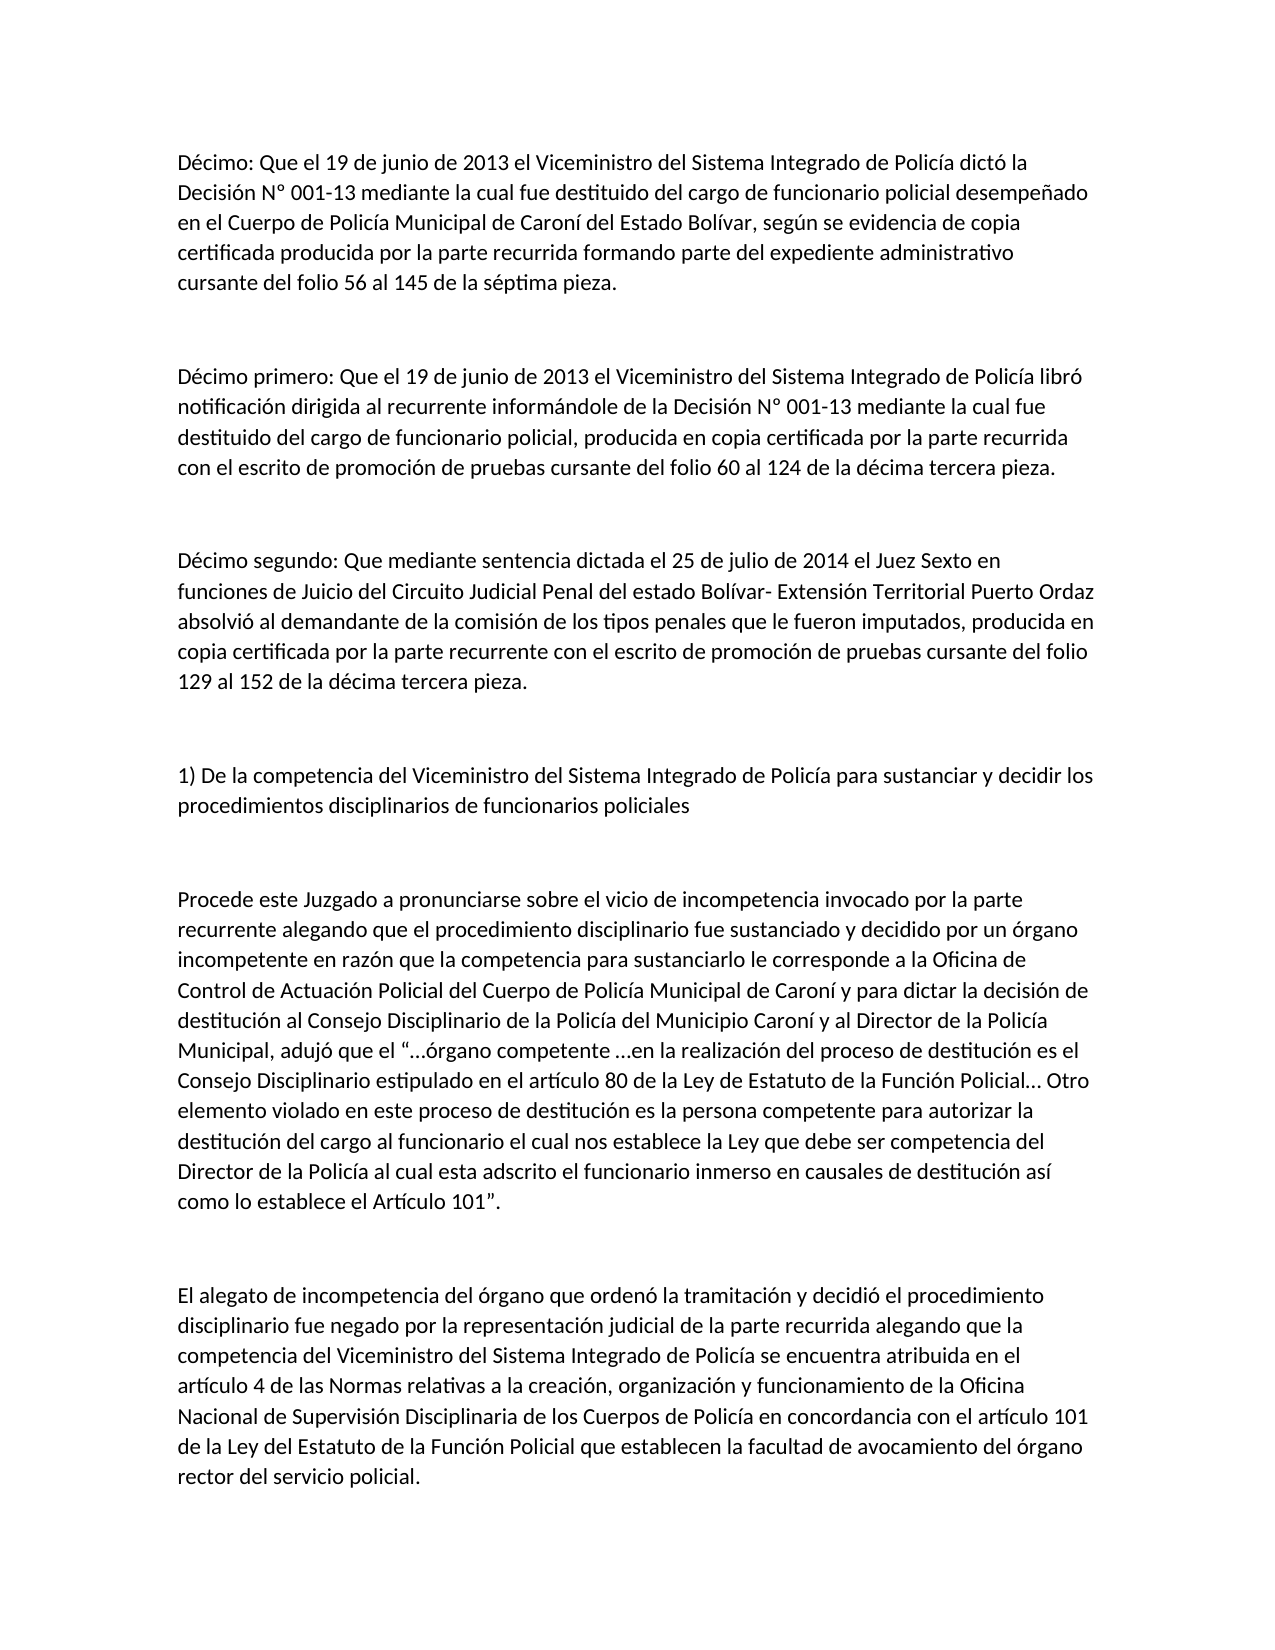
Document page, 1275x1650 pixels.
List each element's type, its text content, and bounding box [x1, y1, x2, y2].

text Décimo segundo: Que mediante sentencia dictada el 25 de julio de 2014 el Juez Sexto en funciones de Juicio del Circuito Judicial Penal del estado Bolívar- Extensión Territorial Puerto Ordaz absolvió al demandante de la comisión de los tipos penales que le fueron imputados, producida en copia certificada por la parte recurrente con el escrito de promoción de pruebas cursante del folio 129 al 152 de la décima tercera pieza. [177, 547, 1098, 695]
text 1) De la competencia del Viceministro del Sistema Integrado de Policía para sustanciar y decidir los procedimientos disciplinarios de funcionarios policiales [177, 761, 1098, 819]
text Décimo: Que el 19 de junio de 2013 el Viceministro del Sistema Integrado de Policía dictó la Decisión Nº 001-13 mediante la cual fue destituido del cargo de funcionario policial desempeñado en el Cuerpo de Policía Municipal de Caroní del Estado Bolívar, según se evidencia de copia certificada producida por la parte recurrida formando parte del expediente administrativo cursante del folio 56 al 145 de la séptima pieza. [177, 148, 1098, 296]
text El alegato de incompetencia del órgano que ordenó la tramitación y decidió el procedimiento disciplinario fue negado por la representación judicial de la parte recurrida alegando que la competencia del Viceministro del Sistema Integrado de Policía se encuentra atribuida en el artículo 4 de las Normas relativas a la creación, organización y funcionamiento de la Oficina Nacional de Supervisión Disciplinaria de los Cuerpos de Policía en concordancia con el artículo 101 de la Ley del Estatuto de la Función Policial que establecen la facultad de avocamiento del órgano rector del servicio policial. [177, 1281, 1098, 1490]
text Décimo primero: Que el 19 de junio de 2013 el Viceministro del Sistema Integrado de Policía libró notificación dirigida al recurrente informándole de la Decisión Nº 001-13 mediante la cual fue destituido del cargo de funcionario policial, producida en copia certificada por la parte recurrida con el escrito de promoción de pruebas cursante del folio 60 al 124 de la décima tercera pieza. [177, 362, 1098, 481]
text Procede este Juzgado a pronunciarse sobre el vicio de incompetencia invocado por la parte recurrente alegando que el procedimiento disciplinario fue sustanciado y decidido por un órgano incompetente en razón que la competencia para sustanciarlo le corresponde a la Oficina de Control de Actuación Policial del Cuerpo de Policía Municipal de Caroní y para dictar la decisión de destitución al Consejo Disciplinario de la Policía del Municipio Caroní y al Director de la Policía Municipal, adujó que el “…órgano competente …en la realización del proceso de destitución es el Consejo Disciplinario estipulado en el artículo 80 de la Ley de Estatuto de la Función Policial… Otro elemento violado en este proceso de destitución es la persona competente para autorizar la destitución del cargo al funcionario el cual nos establece la Ley que debe ser competencia del Director de la Policía al cual esta adscrito el funcionario inmerso en causales de destitución así como lo establece el Artículo 101”. [177, 885, 1098, 1215]
